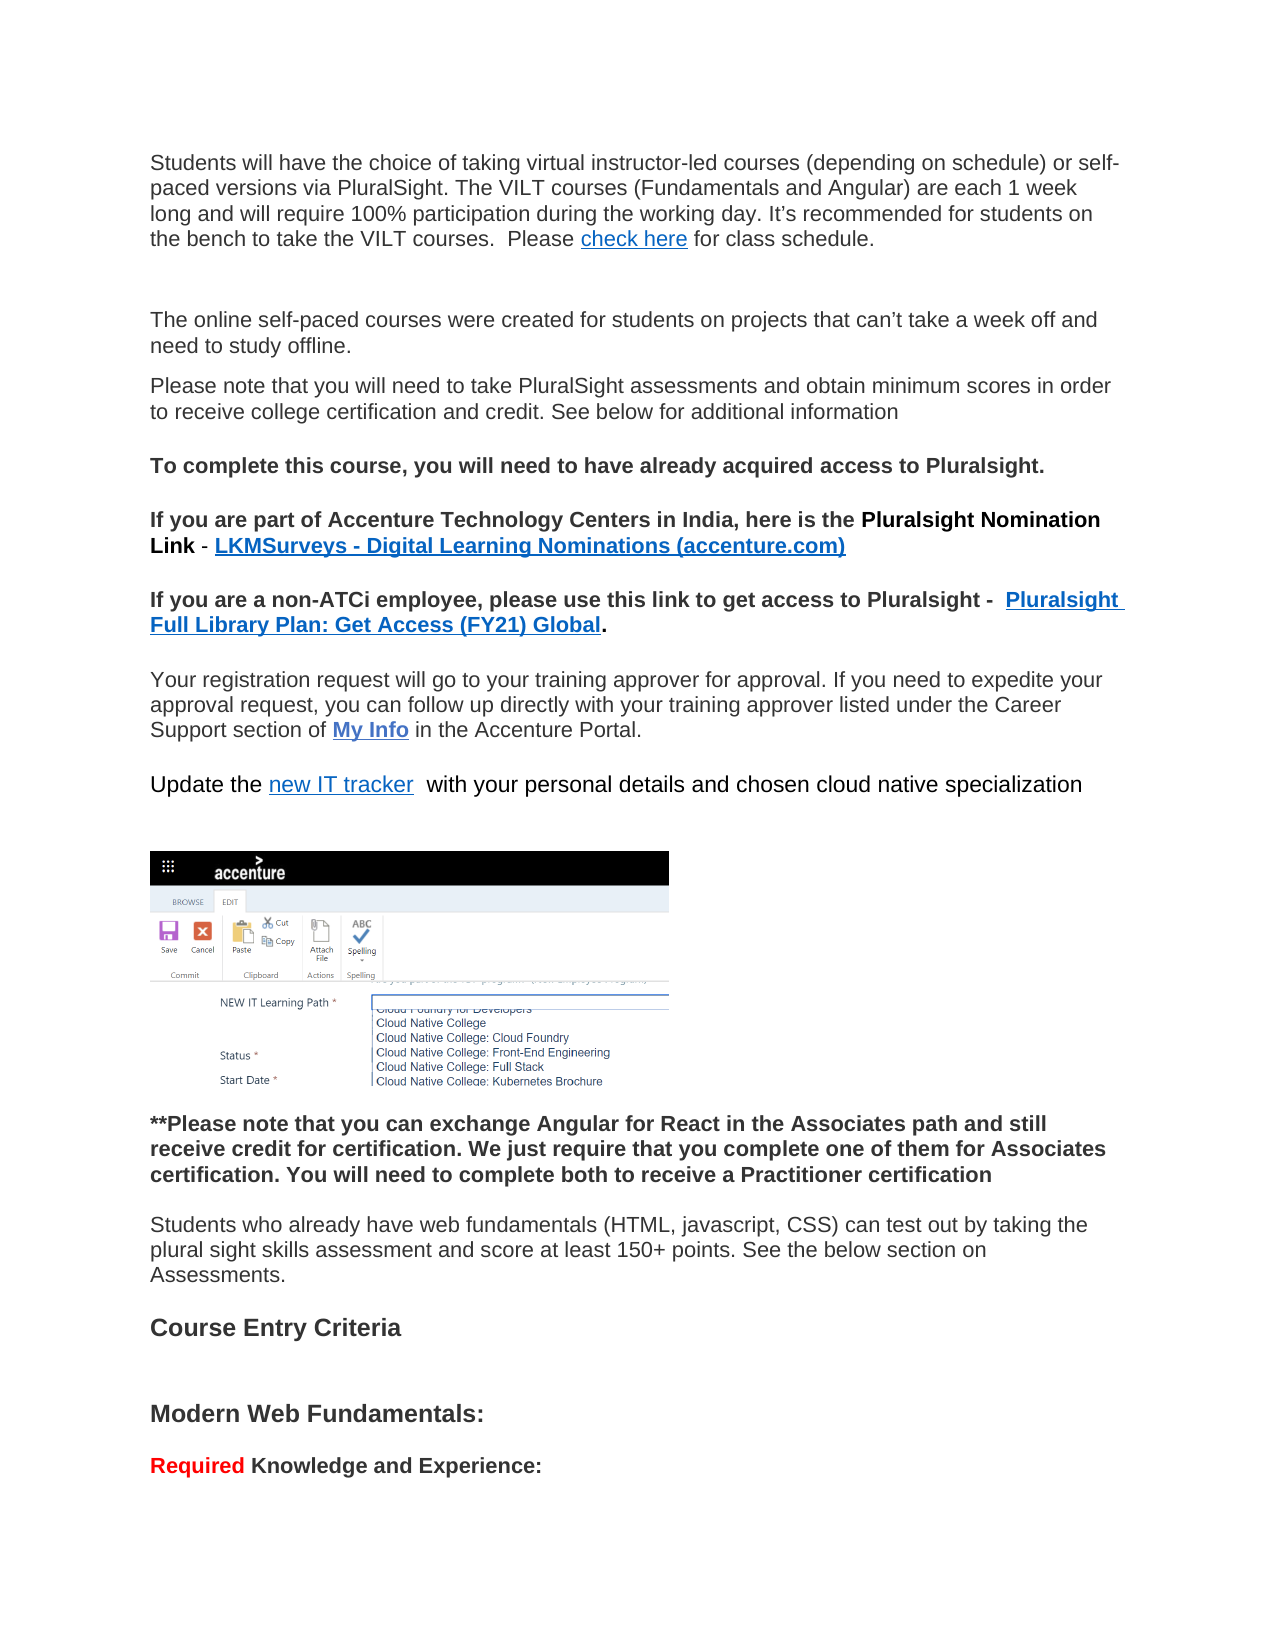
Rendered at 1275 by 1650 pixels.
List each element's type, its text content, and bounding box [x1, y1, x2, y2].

text If you are part of Accenture Technology Centers in India, here is the Pluralsight Nomination Link - LKMSurveys - Digital Learning Nominations (accenture.com) [150, 507, 1125, 558]
text Your registration request will go to your training approver for approval. If you need to expedite your approval request, you can follow up directly with your training approver listed under the Career Support section of My Info in the Accenture Portal. [150, 666, 1125, 742]
text To complete this course, you will need to have already acquired access to Pluralsight. [150, 453, 1125, 478]
text **Please note that you can exchange Angular for React in the Associates path and still receive credit for certification. We just require that you complete one of them for Associates certification. You will need to complete both to receive a Practitioner certification [150, 1111, 1125, 1187]
picture [150, 851, 669, 1086]
text Update the new IT tracker with your personal details and chosen cloud native specialization [150, 771, 1125, 798]
text Course Entry Criteria [150, 1313, 1125, 1342]
text Students who already have web fundamentals (HTML, javascript, CSS) can test out by taking the plural sight skills assessment and score at least 150+ points. See the below section on Assessments. [150, 1212, 1125, 1288]
text If you are a non-ATCi employee, please use this link to get access to Pluralsight - Pluralsight Full Library Plan: Get Access (FY21) Global. [150, 587, 1125, 637]
text The online self-paced courses were created for students on projects that can’t take a week off and need to study offline. [150, 307, 1125, 358]
text Please note that you will need to take PluralSight assessments and obtain minimum scores in order to receive college certification and credit. See below for additional information [150, 373, 1125, 424]
text Students will have the choice of taking virtual instructor-led courses (depending on schedule) or self-paced versions via PluralSight. The VILT courses (Fundamentals and Angular) are each 1 week long and will require 100% participation during the working day. It’s recommended for students on the bench to take the VILT courses. Please check here for class schedule. [150, 150, 1125, 251]
text Modern Web Fundamentals: [150, 1399, 1125, 1428]
text Required Knowledge and Experience: [150, 1453, 1125, 1478]
